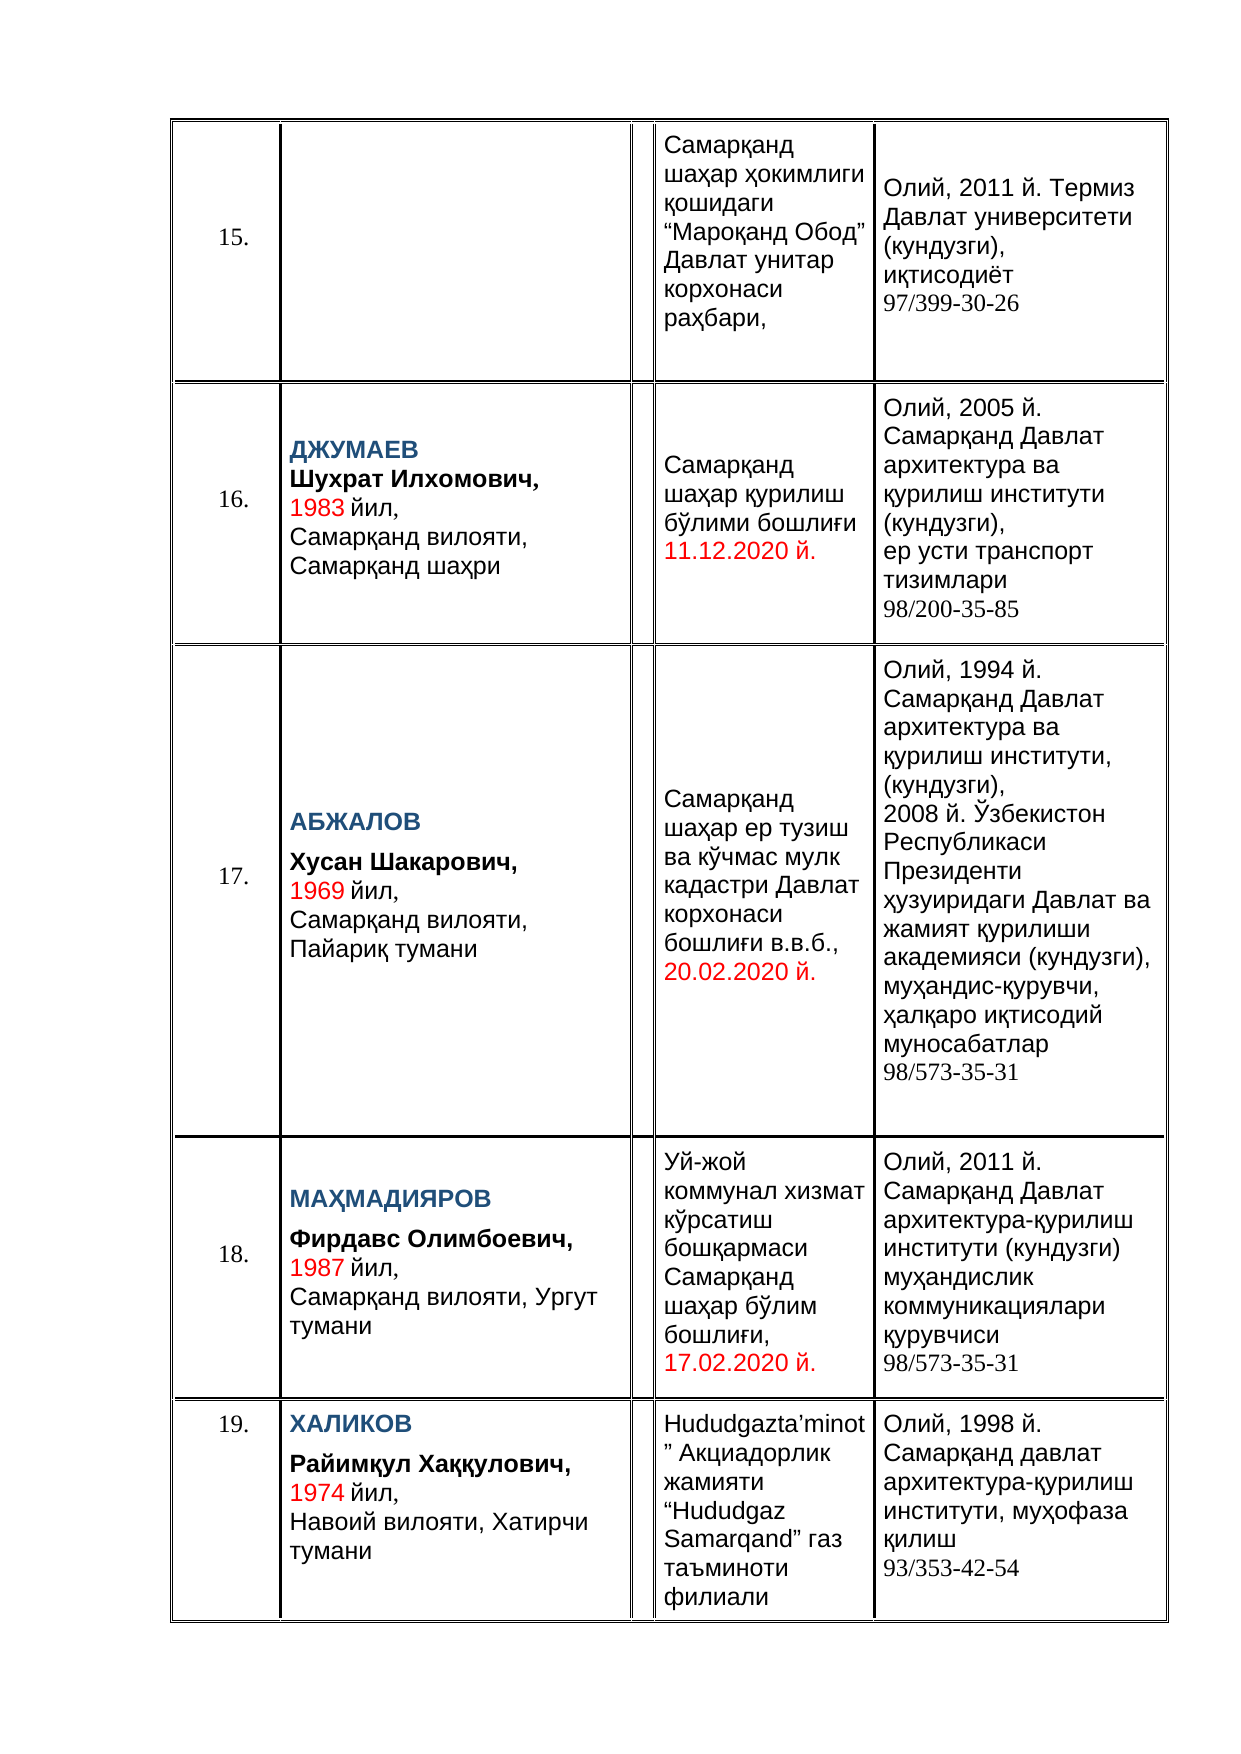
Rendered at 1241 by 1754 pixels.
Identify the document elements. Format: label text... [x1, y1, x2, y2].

table_cell [173, 122, 280, 380]
table_cell Уй-жой коммунал хизмат кўрсатиш бошқармаси Самарқанд шаҳар бўлим бошлиғи, 17.02.2020 й. [656, 1138, 873, 1397]
table_cell Олий, 1994 й. Самарқанд Давлат архитектура ва қурилиш институти, (кундузги), 2008 й. Ўзбекистон Республикаси Президенти ҳузуиридаги Давлат ва жамият қурилиши академияси (кундузги), муҳандис-қурувчи, ҳалқаро иқтисодий муносабатлар 98/573-35-31 [874, 643, 1167, 1135]
table_cell [171, 643, 280, 1135]
table_cell [173, 1135, 279, 1397]
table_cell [280, 1401, 632, 1620]
table_cell [280, 122, 632, 380]
table_cell [633, 1138, 653, 1397]
table_cell [173, 380, 279, 643]
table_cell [874, 1397, 1166, 1620]
table_cell Олий, 2011 й. Термиз Давлат университети (кундузги), иқтисодиёт 97/399-30-26 [874, 122, 1166, 380]
table_cell Самарқанд шаҳар ер тузиш ва кўчмас мулк кадастри Давлат корхонаси бошлиғи в.в.б., 20.02.2020 й. [656, 646, 873, 1135]
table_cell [655, 1401, 874, 1620]
table_cell [633, 646, 653, 1135]
table_cell Олий, 2005 й. Самарқанд Давлат архитектура ва қурилиш институти (кундузги), ер усти транспорт тизимлари 98/200-35-85 [876, 380, 1166, 643]
table_cell Самарқанд шаҳар ҳокимлиги қошидаги “Мароқанд Обод” Давлат унитар корхонаси раҳбари, [655, 120, 874, 380]
table_cell [173, 1397, 280, 1620]
table_cell [632, 122, 654, 380]
table_cell [632, 1401, 654, 1620]
table_cell Олий, 2011 й. Самарқанд Давлат архитектура-қурилиш институти (кундузги) муҳандислик коммуникациялари қурувчиси 98/573-35-31 [876, 1135, 1166, 1397]
table_cell ДЖУМАЕВ Шухрат Илхомович, 1983 йил, Самарқанд вилояти, Самарқанд шаҳри [282, 384, 630, 643]
table_cell АБЖАЛОВ Хусан Шакарович, 1969 йил, Самарқанд вилояти, Пайариқ тумани [282, 646, 630, 1135]
table_cell [633, 384, 653, 643]
table_cell Самарқанд шаҳар қурилиш бўлими бошлиғи 11.12.2020 й. [656, 384, 873, 643]
table_cell МАҲМАДИЯРОВ Фирдавс Олимбоевич, 1987 йил, Самарқанд вилояти, Ургут тумани [282, 1138, 630, 1397]
